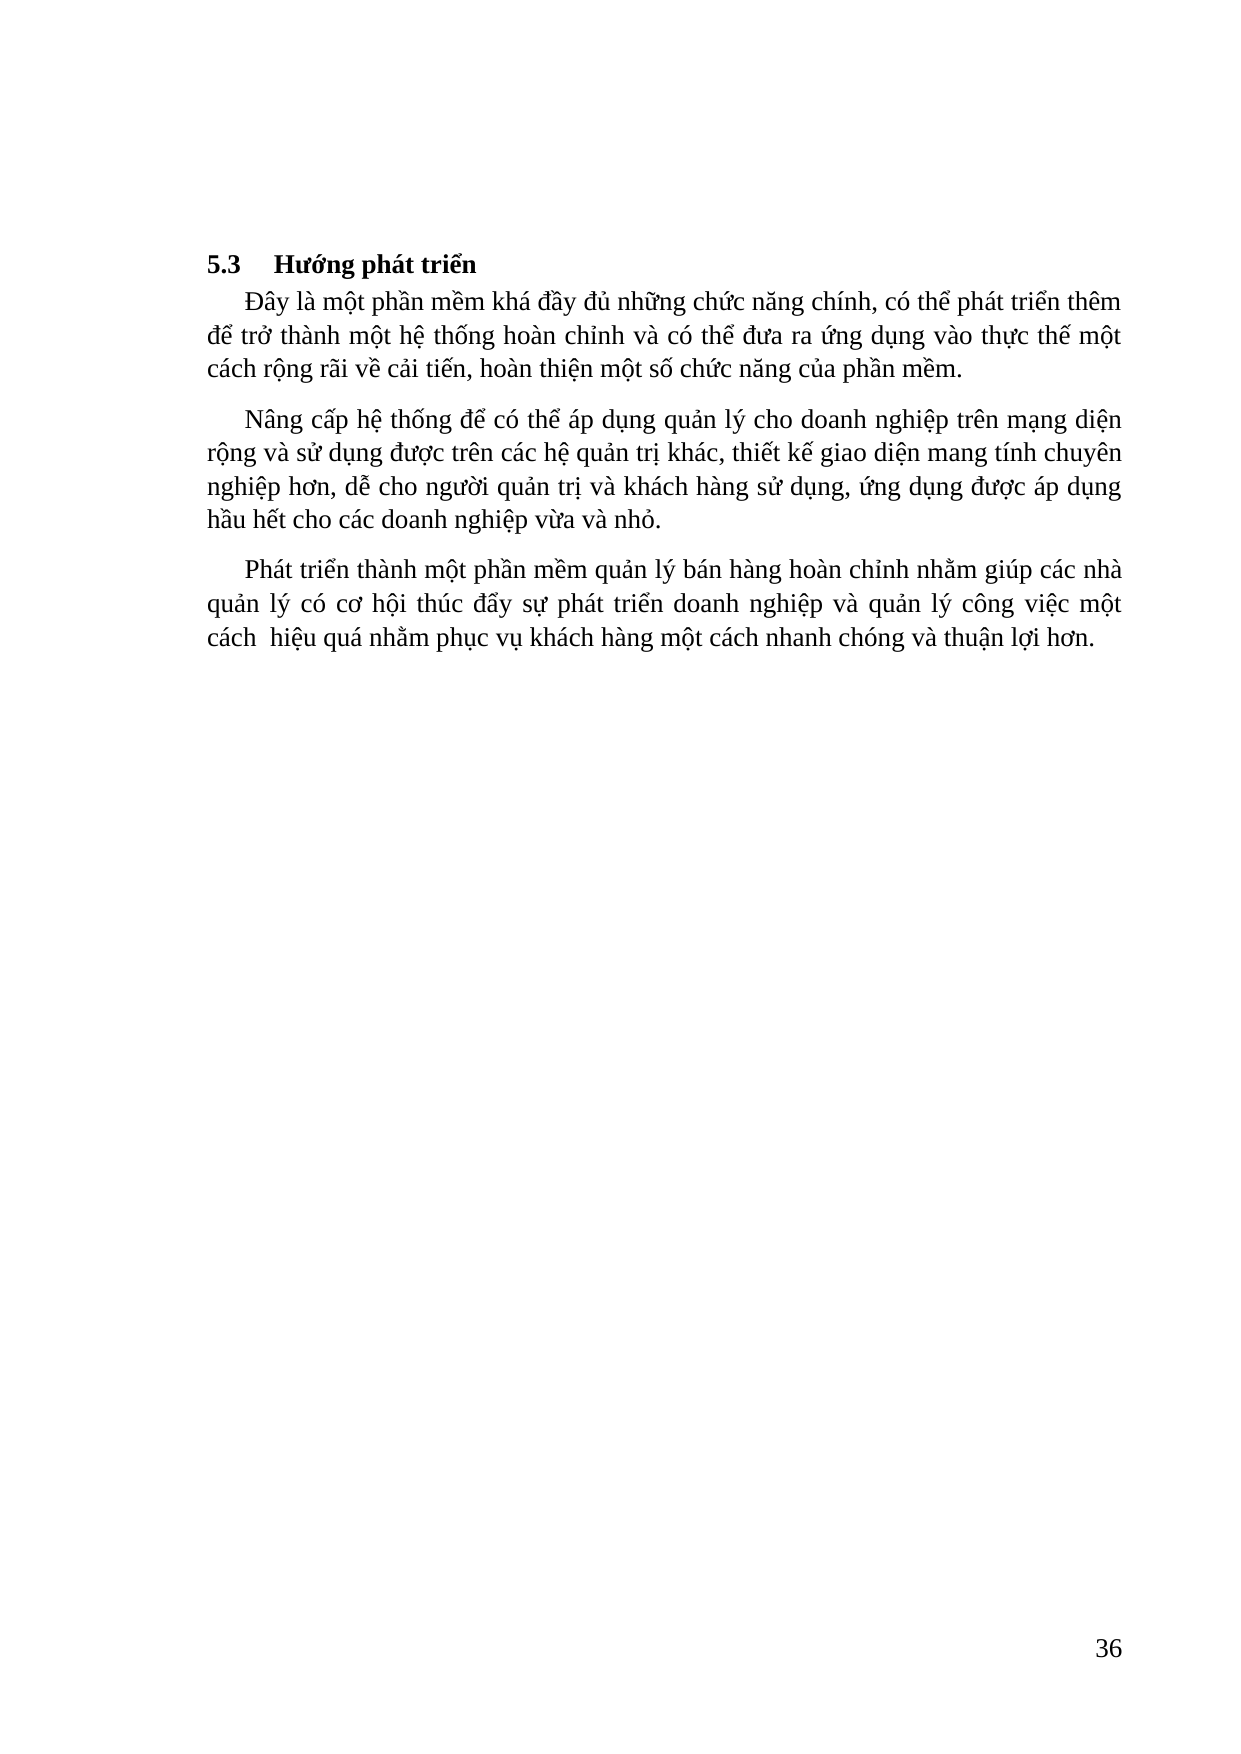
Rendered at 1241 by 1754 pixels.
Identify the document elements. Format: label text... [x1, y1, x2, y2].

text Phát triển thành một phần mềm quản lý bán hàng hoàn chỉnh nhằm giúp các nhà quản lý có cơ hội thúc đẩy sự phát triển doanh nghiệp và quản lý công việc một cách hiệu quá nhằm phục vụ khách hàng một cách nhanh chóng và thuận lợi hơn. [207, 553, 1122, 652]
subtitle Hướng phát triển [207, 248, 1122, 279]
text Nâng cấp hệ thống để có thể áp dụng quản lý cho doanh nghiệp trên mạng diện rộng và sử dụng được trên các hệ quản trị khác, thiết kế giao diện mang tính chuyên nghiệp hơn, dễ cho người quản trị và khách hàng sử dụng, ứng dụng được áp dụng hầu hết cho các doanh nghiệp vừa và nhỏ. [207, 403, 1122, 534]
text Đây là một phần mềm khá đầy đủ những chức năng chính, có thể phát triển thêm để trở thành một hệ thống hoàn chỉnh và có thể đưa ra ứng dụng vào thực thế một cách rộng rãi về cải tiến, hoàn thiện một số chức năng của phần mềm. [207, 285, 1122, 384]
